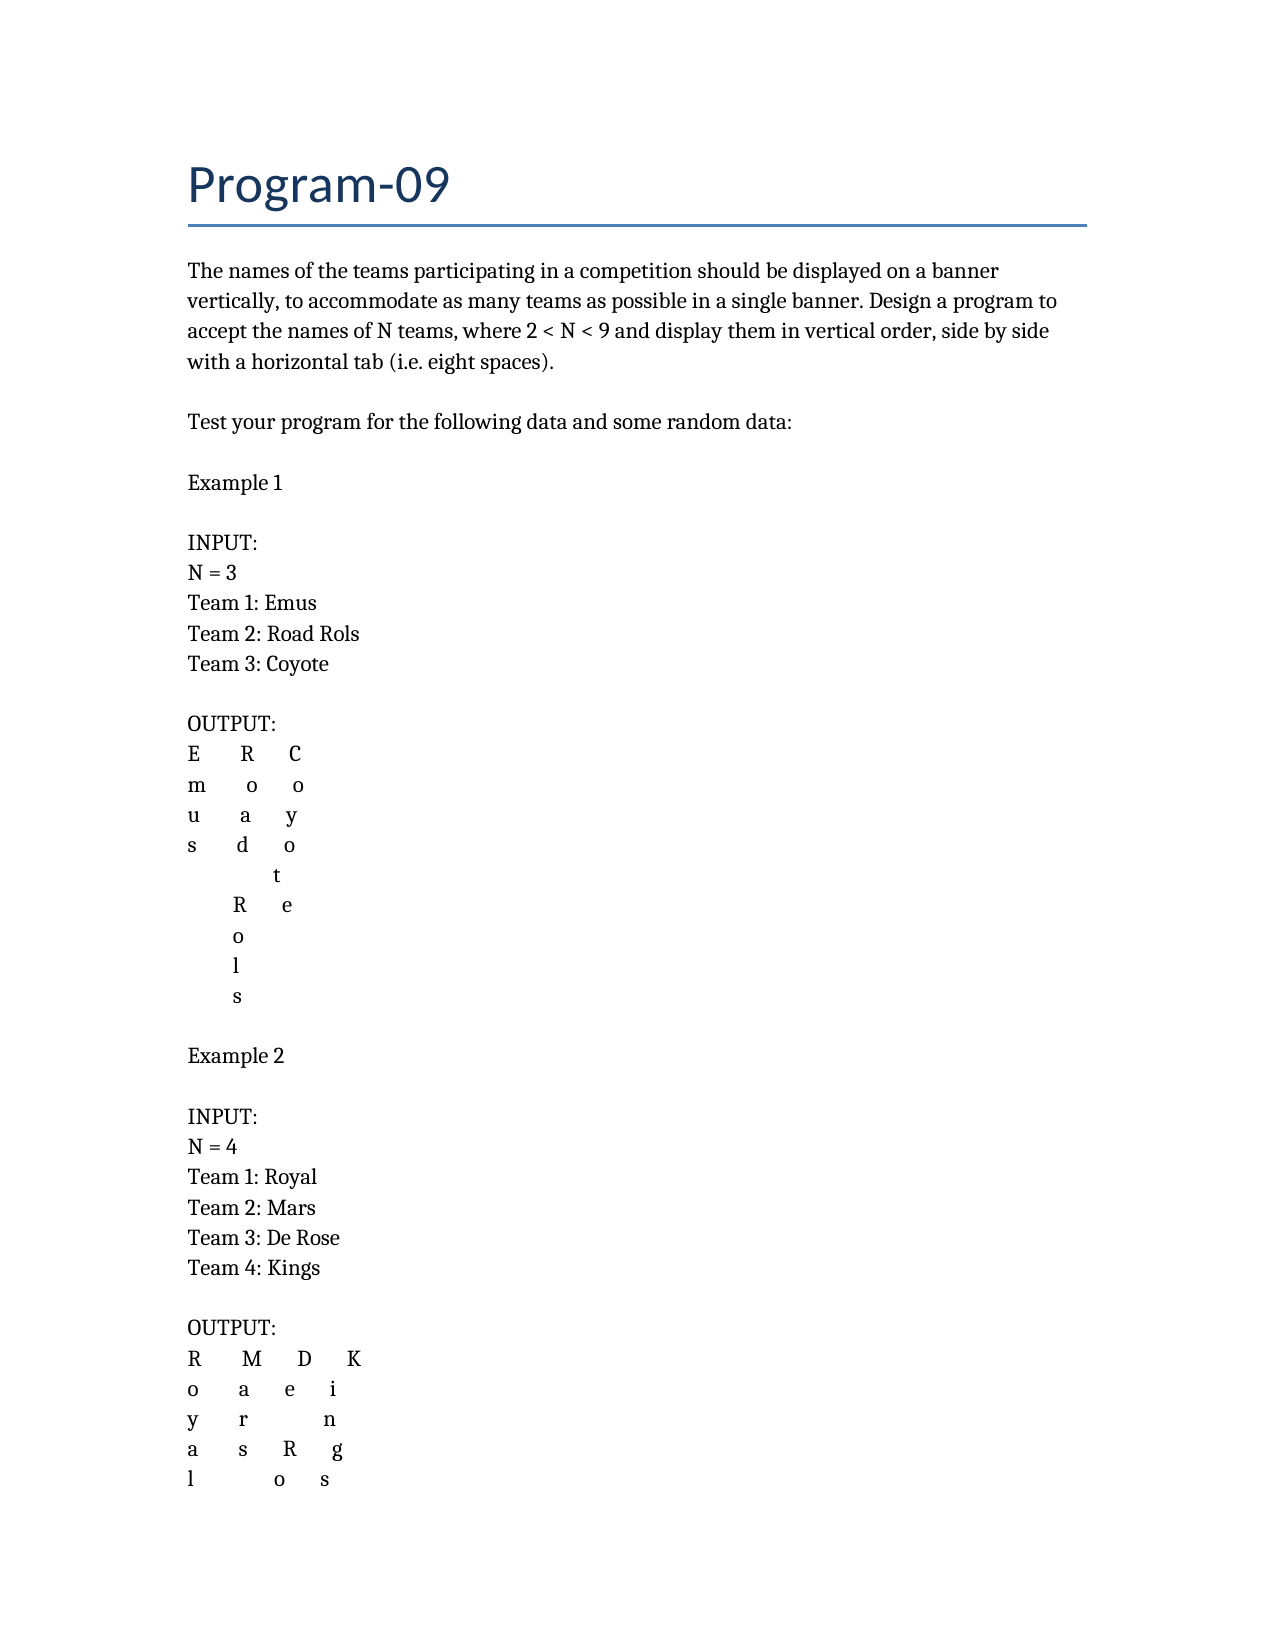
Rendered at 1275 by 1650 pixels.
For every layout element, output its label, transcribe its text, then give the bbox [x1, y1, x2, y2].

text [187, 258, 1087, 1492]
title Program-09 [187, 150, 1087, 227]
